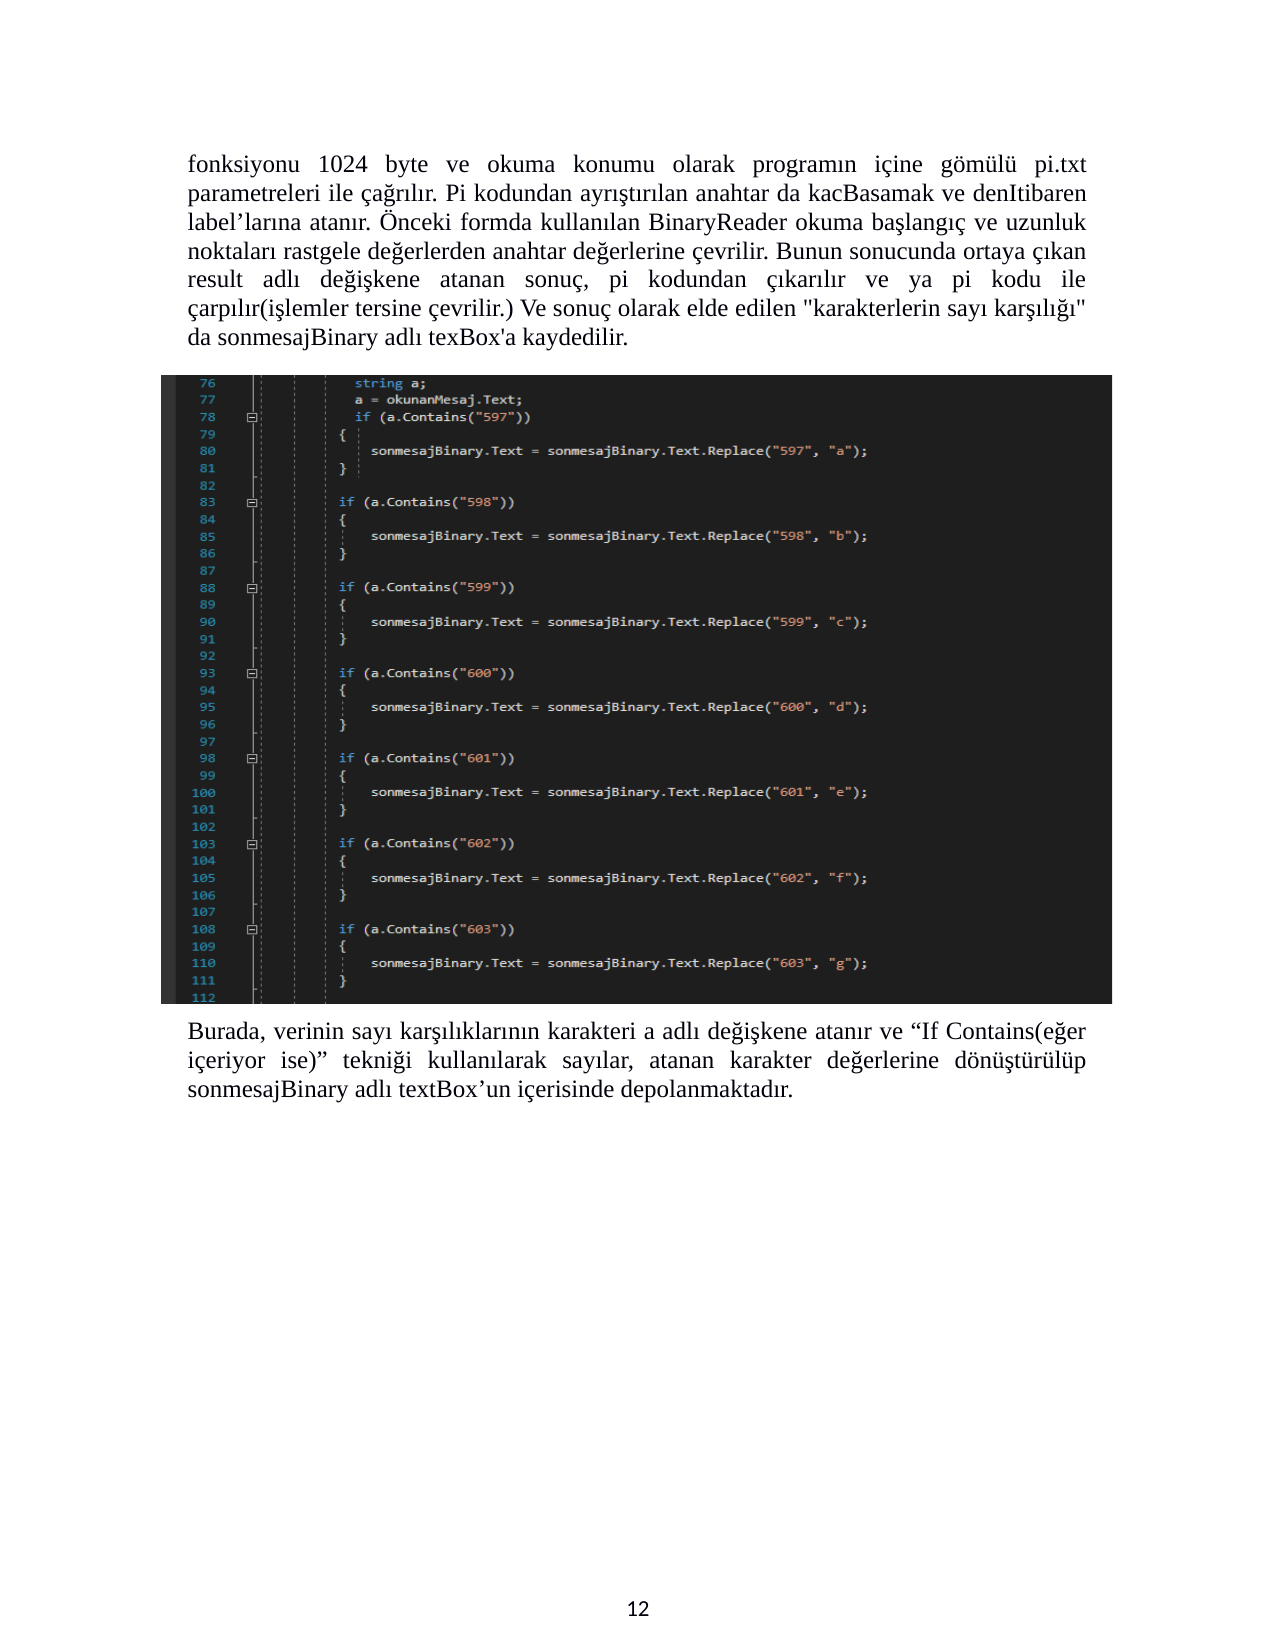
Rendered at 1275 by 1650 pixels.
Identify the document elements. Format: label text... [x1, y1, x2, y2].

picture [161, 375, 1113, 1004]
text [187, 150, 1087, 351]
text Burada, verinin sayı karşılıklarının karakteri a adlı değişkene atanır ve “If Contains(eğer içeriyor ise)” tekniği kullanılarak sayılar, atanan karakter değerlerine dönüştürülüp sonmesajBinary adlı textBox’un içerisinde depolanmaktadır. [187, 1017, 1087, 1103]
